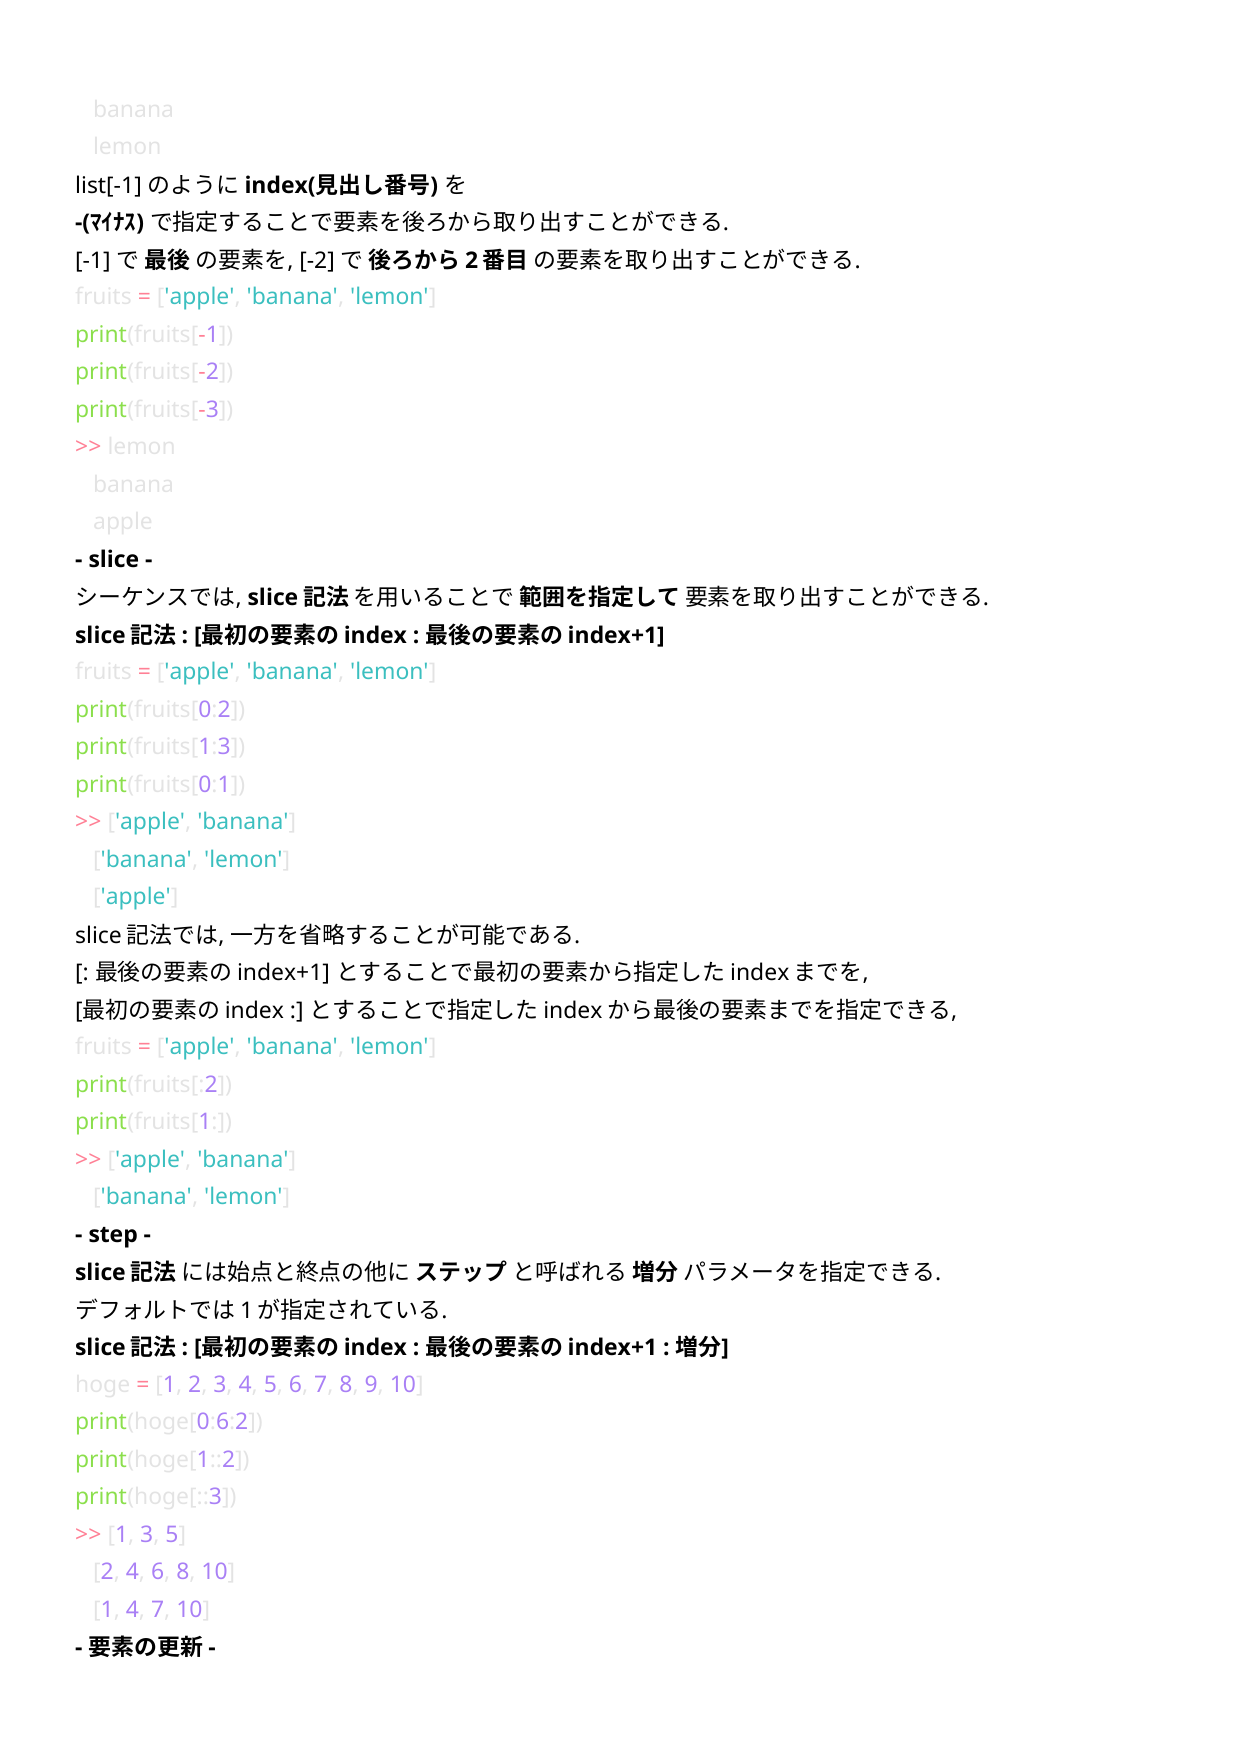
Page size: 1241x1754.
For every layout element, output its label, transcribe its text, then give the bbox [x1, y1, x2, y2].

text print(fruits[0:2]) [75, 689, 1165, 727]
text slice記法 には始点と終点の他に ステップ と呼ばれる 増分 パラメータを指定できる. デフォルトでは1が指定されている. slice記法 : [最初の要素のindex : 最後の要素のindex+1 : 増分] [75, 1252, 1165, 1364]
text fruits = ['apple', 'banana', 'lemon'] [75, 277, 1165, 314]
text print(fruits[1:]) [75, 1102, 1165, 1139]
text print(fruits[1:3]) [75, 727, 1165, 764]
text slice記法では, 一方を省略することが可能である. [: 最後の要素のindex+1] とすることで最初の要素から指定したindexまでを, [最初の要素のindex :] とすることで指定したindexから最後の要素までを指定できる, [75, 914, 1165, 1027]
text banana [75, 464, 1165, 502]
text lemon [75, 127, 1165, 164]
text fruits = ['apple', 'banana', 'lemon'] [75, 1027, 1165, 1064]
text ['apple'] [75, 877, 1165, 914]
text print(hoge[0:6:2]) [75, 1402, 1165, 1439]
text [2, 4, 6, 8, 10] [75, 1552, 1165, 1589]
text apple [75, 502, 1165, 539]
text print(fruits[-3]) [75, 389, 1165, 427]
text ['banana', 'lemon'] [75, 839, 1165, 877]
text list[-1] のように index(見出し番号) を -(ﾏｲﾅｽ) で指定することで要素を後ろから取り出すことができる. [-1] で 最後 の要素を, [-2] で 後ろから2番目 の要素を取り出すことができる. [75, 164, 1165, 277]
text >> lemon [75, 427, 1165, 464]
text - step - [75, 1214, 1165, 1252]
text print(fruits[-2]) [75, 352, 1165, 389]
text >> ['apple', 'banana'] [75, 802, 1165, 839]
text シーケンスでは, slice記法 を用いることで 範囲を指定して 要素を取り出すことができる. slice記法 : [最初の要素のindex : 最後の要素のindex+1] [75, 577, 1165, 652]
text print(fruits[0:1]) [75, 764, 1165, 802]
text - slice - [75, 539, 1165, 577]
text >> [1, 3, 5] [75, 1514, 1165, 1552]
text banana [75, 89, 1165, 127]
text [1, 4, 7, 10] [75, 1589, 1165, 1627]
text - 要素の更新 - [75, 1627, 1165, 1664]
text hoge = [1, 2, 3, 4, 5, 6, 7, 8, 9, 10] [75, 1364, 1165, 1402]
text print(fruits[:2]) [75, 1064, 1165, 1102]
text print(hoge[1::2]) [75, 1439, 1165, 1477]
text ['banana', 'lemon'] [75, 1177, 1165, 1214]
text fruits = ['apple', 'banana', 'lemon'] [75, 652, 1165, 689]
text print(fruits[-1]) [75, 314, 1165, 352]
text >> ['apple', 'banana'] [75, 1139, 1165, 1177]
text print(hoge[::3]) [75, 1477, 1165, 1514]
